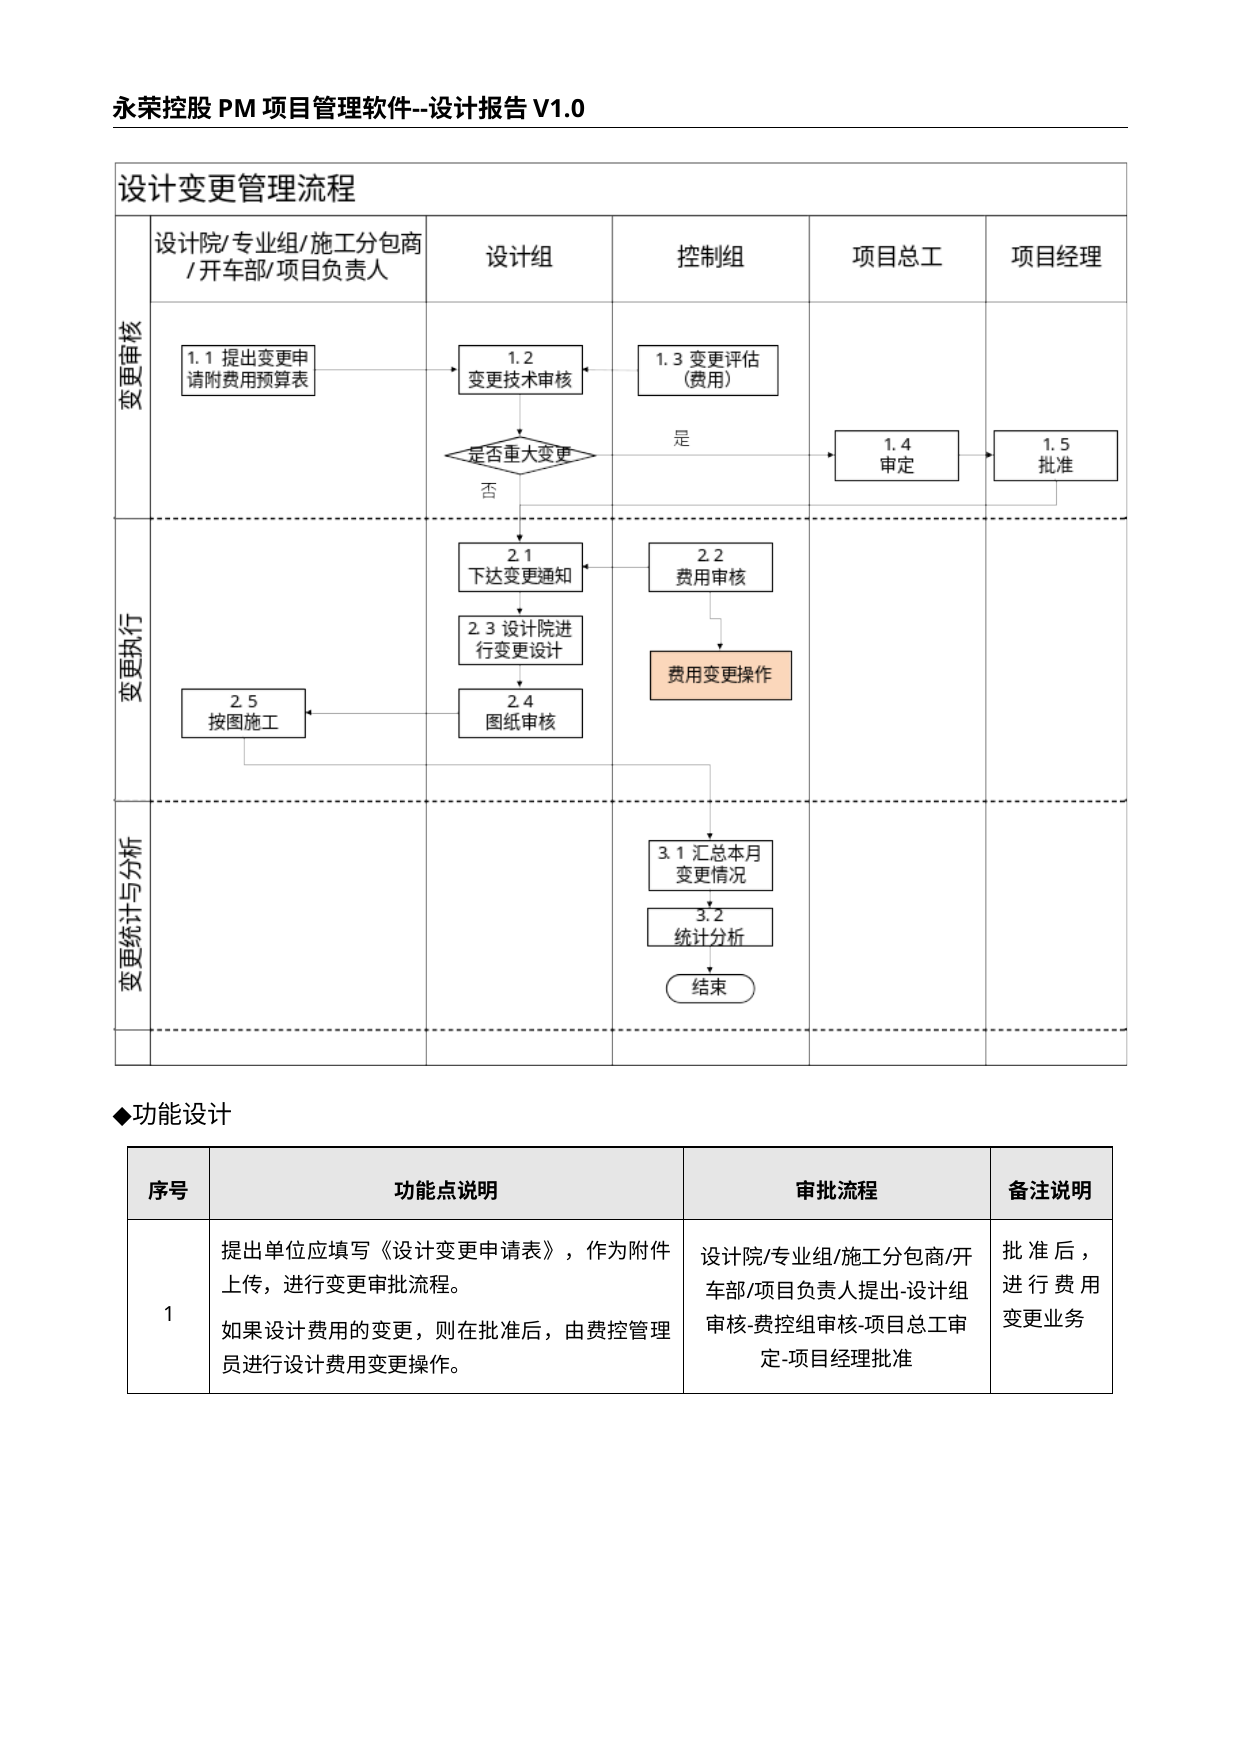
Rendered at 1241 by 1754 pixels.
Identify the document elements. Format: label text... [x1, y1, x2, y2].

table_cell 批准后，进行费用变更业务 [991, 1220, 1112, 1393]
text ◆功能设计 [112, 162, 1128, 1146]
table_header 功能点说明 [210, 1148, 683, 1219]
table_header 备注说明 [991, 1148, 1112, 1219]
table_header 审批流程 [684, 1148, 990, 1219]
table_cell 1 [128, 1220, 209, 1393]
table_cell 提出单位应填写《设计变更申请表》，作为附件上传，进行变更审批流程。 如果设计费用的变更，则在批准后，由费控管理员进行设计费用变更操作。 [210, 1220, 683, 1393]
table_header 序号 [128, 1148, 209, 1219]
table_cell 设计院/专业组/施工分包商/开车部/项目负责人提出-设计组审核-费控组审核-项目总工审定-项目经理批准 [684, 1220, 990, 1393]
